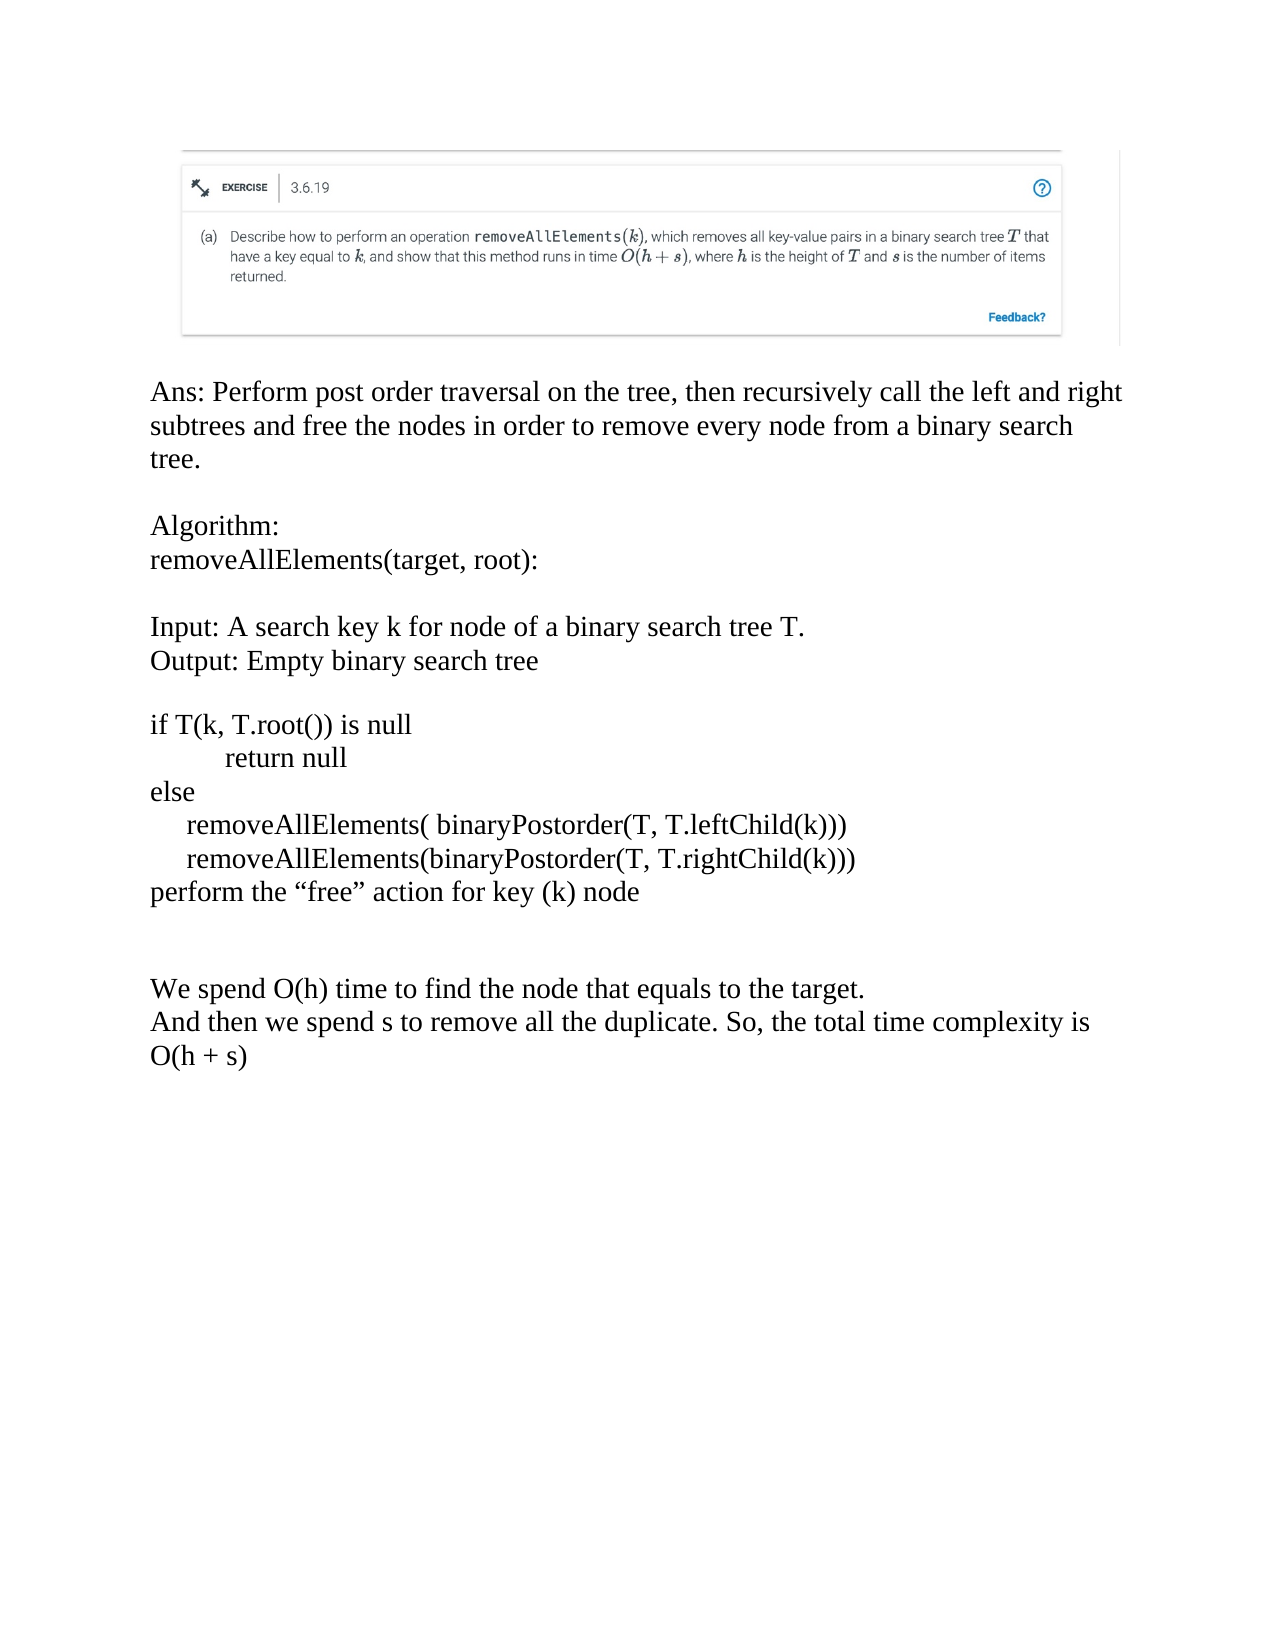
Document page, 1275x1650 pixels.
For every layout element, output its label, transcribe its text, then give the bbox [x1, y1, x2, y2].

text perform the “free” action for key (k) node [150, 874, 1125, 908]
text Algorithm: [150, 508, 1125, 542]
text Input: A search key k for node of a binary search tree T. [150, 609, 1125, 643]
text removeAllElements( binaryPostorder(T, T.leftChild(k))) [150, 807, 1125, 841]
text removeAllElements(binaryPostorder(T, T.rightChild(k))) [150, 841, 1125, 874]
text Output: Empty binary search tree [150, 643, 1125, 676]
text removeAllElements(target, root): [150, 542, 1125, 576]
picture [150, 150, 1121, 346]
text return null [150, 740, 1125, 774]
text Ans: Perform post order traversal on the tree, then recursively call the left and right subtrees and free the nodes in order to remove every node from a binary search tree. [150, 374, 1125, 475]
text else [150, 774, 1125, 807]
text if T(k, T.root()) is null [150, 707, 1125, 740]
text We spend O(h) time to find the node that equals to the target. And then we spend s to remove all the duplicate. So, the total time complexity is O(h + s) [150, 971, 1125, 1071]
